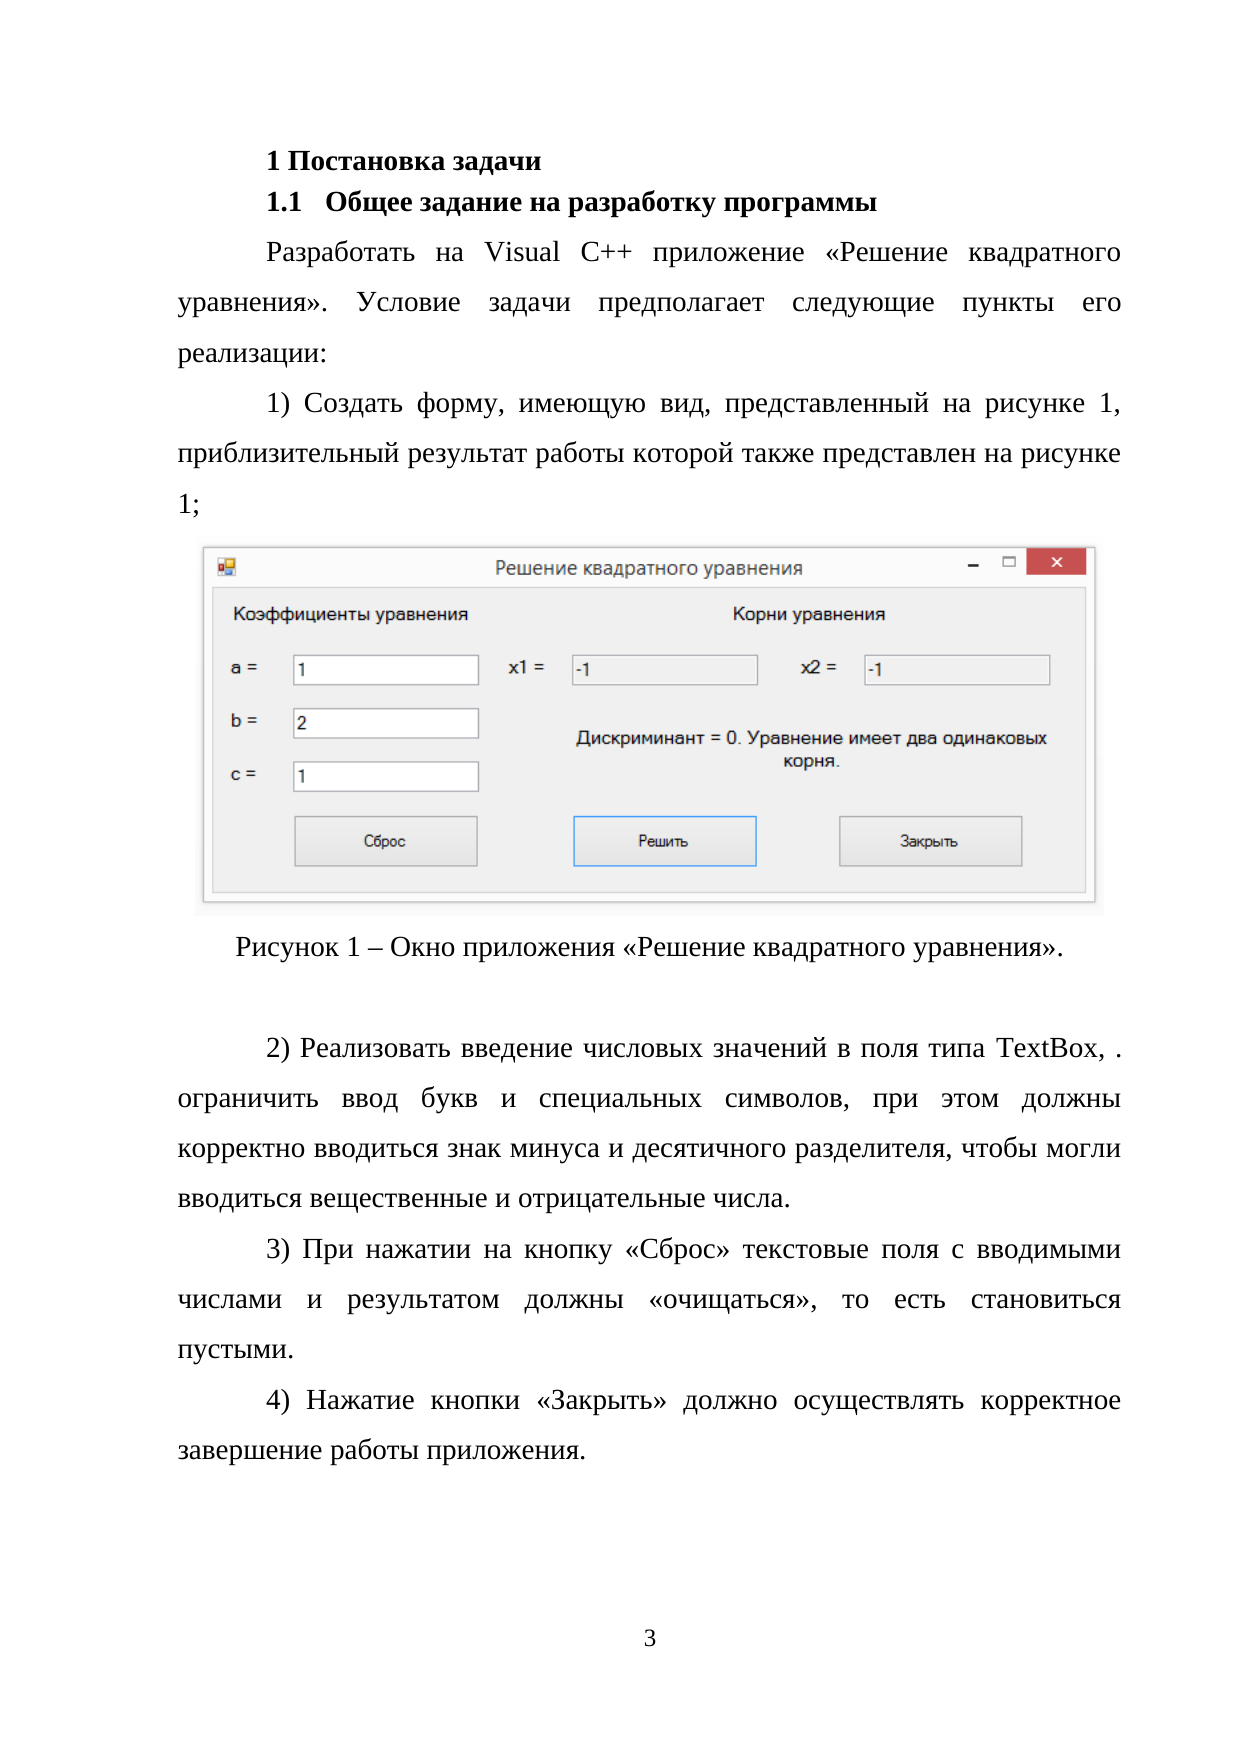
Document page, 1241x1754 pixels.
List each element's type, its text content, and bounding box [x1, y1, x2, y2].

subtitle Общее задание на разработку программы [177, 184, 1122, 217]
text 3) При нажатии на кнопку «Сброс» текстовые поля с вводимыми числами и результатом должны «очищаться», то есть становиться пустыми. [177, 1231, 1122, 1365]
text 2) Реализовать введение числовых значений в поля типа TextBox, . ограничить ввод букв и специальных символов, при этом должны корректно вводиться знак минуса и десятичного разделителя, чтобы могли вводиться вещественные и отрицательные числа. [177, 1030, 1122, 1214]
text 1) Создать форму, имеющую вид, представленный на рисунке 1, приблизительный результат работы которой также представлен на рисунке 1; [177, 385, 1122, 519]
list Разработать на Visual C++ приложение «Решение квадратного уравнения». Условие задачи предполагает следующие пункты его реализации: [177, 234, 1122, 368]
text Рисунок 1 – Окно приложения «Решение квадратного уравнения». [177, 929, 1122, 963]
picture [195, 536, 1105, 916]
subtitle 1 Постановка задачи [177, 143, 1122, 177]
text 4) Нажатие кнопки «Закрыть» должно осуществлять корректное завершение работы приложения. [177, 1382, 1122, 1466]
